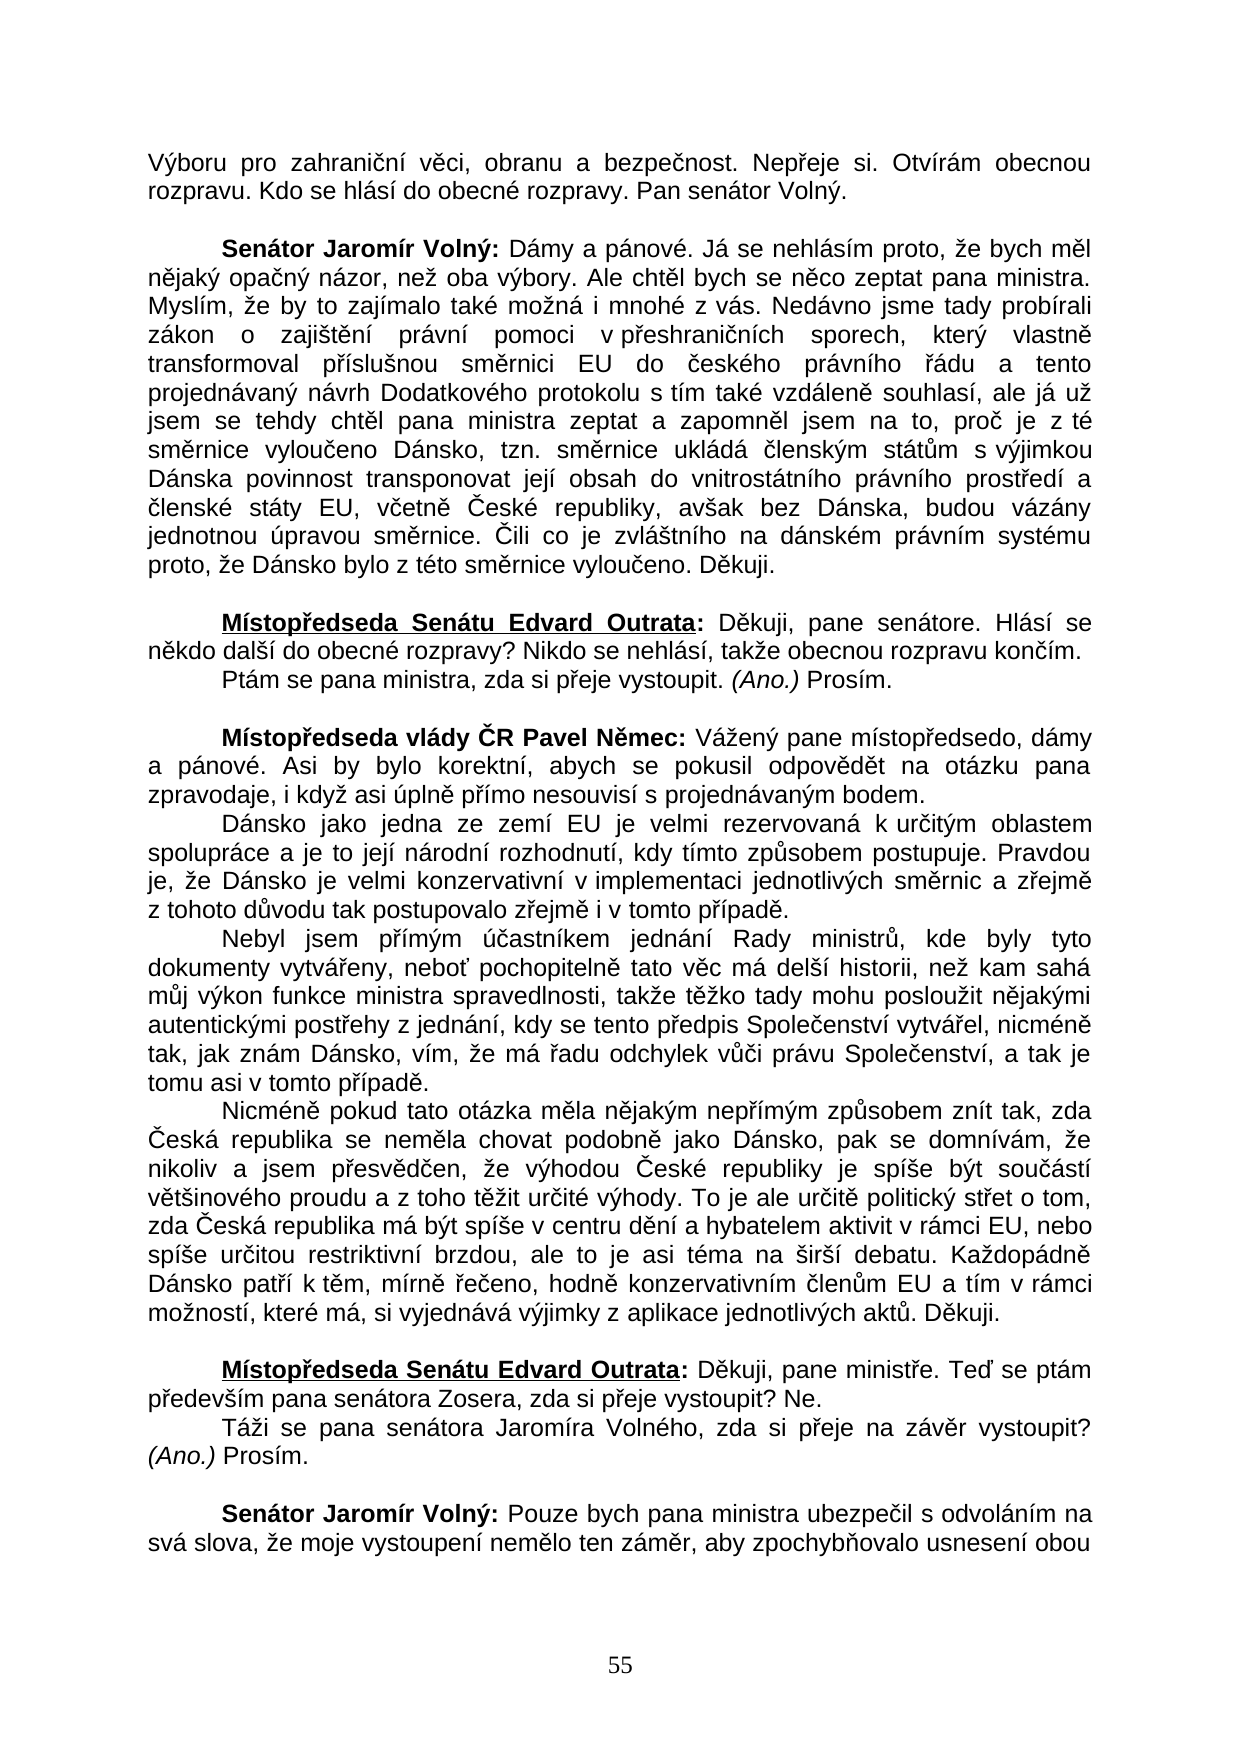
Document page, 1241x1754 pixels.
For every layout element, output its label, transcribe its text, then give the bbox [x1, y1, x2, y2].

text Místopředseda Senátu Edvard Outrata: Děkuji, pane senátore. Hlásí se někdo další do obecné rozpravy? Nikdo se nehlásí, takže obecnou rozpravu končím. [148, 608, 1093, 665]
text Dánsko jako jedna ze zemí EU je velmi rezervovaná k určitým oblastem spolupráce a je to její národní rozhodnutí, kdy tímto způsobem postupuje. Pravdou je, že Dánsko je velmi konzervativní v implementaci jednotlivých směrnic a zřejmě z tohoto důvodu tak postupovalo zřejmě i v tomto případě. [148, 809, 1093, 924]
text Ptám se pana ministra, zda si přeje vystoupit. (Ano.) Prosím. [148, 665, 1093, 694]
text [148, 148, 1093, 205]
text Senátor Jaromír Volný: Dámy a pánové. Já se nehlásím proto, že bych měl nějaký opačný názor, než oba výbory. Ale chtěl bych se něco zeptat pana ministra. Myslím, že by to zajímalo také možná i mnohé z vás. Nedávno jsme tady probírali zákon o zajištění právní pomoci v přeshraničních sporech, který vlastně transformoval příslušnou směrnici EU do českého právního řádu a tento projednávaný návrh Dodatkového protokolu s tím také vzdáleně souhlasí, ale já už jsem se tehdy chtěl pana ministra zeptat a zapomněl jsem na to, proč je z té směrnice vyloučeno Dánsko, tzn. směrnice ukládá členským státům s výjimkou Dánska povinnost transponovat její obsah do vnitrostátního právního prostředí a členské státy EU, včetně České republiky, avšak bez Dánska, budou vázány jednotnou úpravou směrnice. Čili co je zvláštního na dánském právním systému proto, že Dánsko bylo z této směrnice vyloučeno. Děkuji. [148, 234, 1093, 579]
text Nebyl jsem přímým účastníkem jednání Rady ministrů, kde byly tyto dokumenty vytvářeny, neboť pochopitelně tato věc má delší historii, než kam sahá můj výkon funkce ministra spravedlnosti, takže těžko tady mohu posloužit nějakými autentickými postřehy z jednání, kdy se tento předpis Společenství vytvářel, nicméně tak, jak znám Dánsko, vím, že má řadu odchylek vůči právu Společenství, a tak je tomu asi v tomto případě. [148, 924, 1093, 1096]
text Místopředseda vlády ČR Pavel Němec: Vážený pane místopředsedo, dámy a pánové. Asi by bylo korektní, abych se pokusil odpovědět na otázku pana zpravodaje, i když asi úplně přímo nesouvisí s projednávaným bodem. [148, 723, 1093, 809]
text Táži se pana senátora Jaromíra Volného, zda si přeje na závěr vystoupit? (Ano.) Prosím. [148, 1413, 1093, 1470]
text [148, 1499, 1093, 1556]
text Nicméně pokud tato otázka měla nějakým nepřímým způsobem znít tak, zda Česká republika se neměla chovat podobně jako Dánsko, pak se domnívám, že nikoliv a jsem přesvědčen, že výhodou České republiky je spíše být součástí většinového proudu a z toho těžit určité výhody. To je ale určitě politický střet o tom, zda Česká republika má být spíše v centru dění a hybatelem aktivit v rámci EU, nebo spíše určitou restriktivní brzdou, ale to je asi téma na širší debatu. Každopádně Dánsko patří k těm, mírně řečeno, hodně konzervativním členům EU a tím v rámci možností, které má, si vyjednává výjimky z aplikace jednotlivých aktů. Děkuji. [148, 1096, 1093, 1326]
text Místopředseda Senátu Edvard Outrata: Děkuji, pane ministře. Teď se ptám především pana senátora Zosera, zda si přeje vystoupit? Ne. [148, 1355, 1093, 1413]
